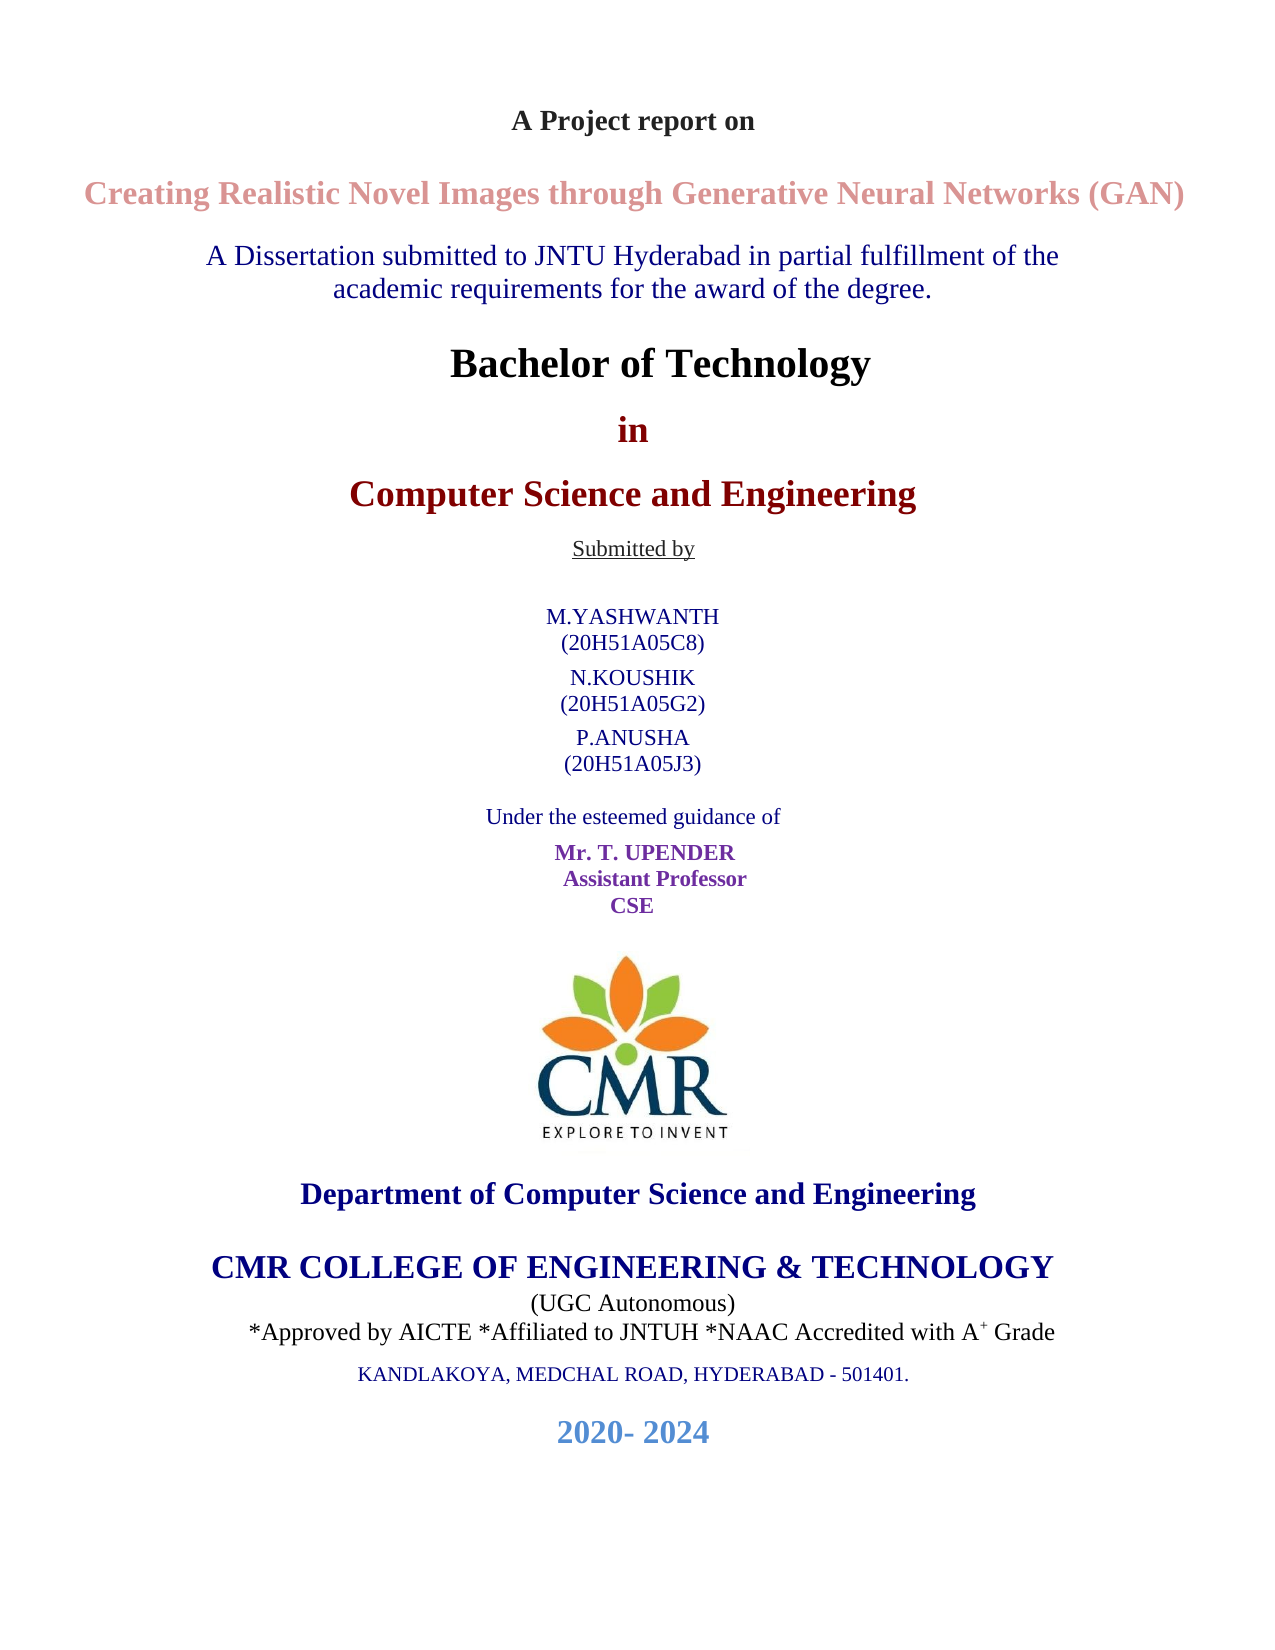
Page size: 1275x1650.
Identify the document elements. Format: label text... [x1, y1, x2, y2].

list *Approved by AICTE *Affiliated to JNTUH *NAAC Accredited with A+ Grade [217, 1317, 1086, 1346]
text CMR COLLEGE OF ENGINEERING & TECHNOLOGY [167, 1247, 1087, 1286]
text (UGC Autonomous) [179, 1288, 1086, 1317]
subtitle A Dissertation submitted to JNTU Hyderabad in partial fulfillment of the academic requirements for the award of the degree. [179, 238, 1086, 305]
text Bachelor of Technology [179, 339, 1142, 387]
text Creating Realistic Novel Images through Generative Neural Networks (GAN) [17, 173, 1244, 212]
text Department of Computer Science and Engineering [179, 1175, 1097, 1211]
text KANDLAKOYA, MEDCHAL ROAD, HYDERABAD - 501401. [179, 1362, 1087, 1386]
text in [179, 407, 1086, 451]
text Submitted by [179, 535, 1087, 562]
text Assistant Professor [486, 866, 778, 892]
text (20H51A05G2) [179, 690, 1086, 716]
subtitle 2020- 2024 [179, 1413, 1086, 1451]
picture [528, 951, 750, 1156]
text N.KOUSHIK [179, 664, 1086, 690]
text Mr. T. UPENDER [436, 839, 823, 865]
text CSE [486, 892, 778, 918]
text Computer Science and Engineering [179, 471, 1086, 514]
text M.YASHWANTH [179, 604, 1086, 630]
text (20H51A05C8) [179, 630, 1086, 656]
text Under the esteemed guidance of [486, 803, 1244, 829]
text P.ANUSHA [179, 725, 1086, 751]
text (20H51A05J3) [179, 751, 1086, 777]
subtitle A Project report on [179, 103, 1087, 137]
